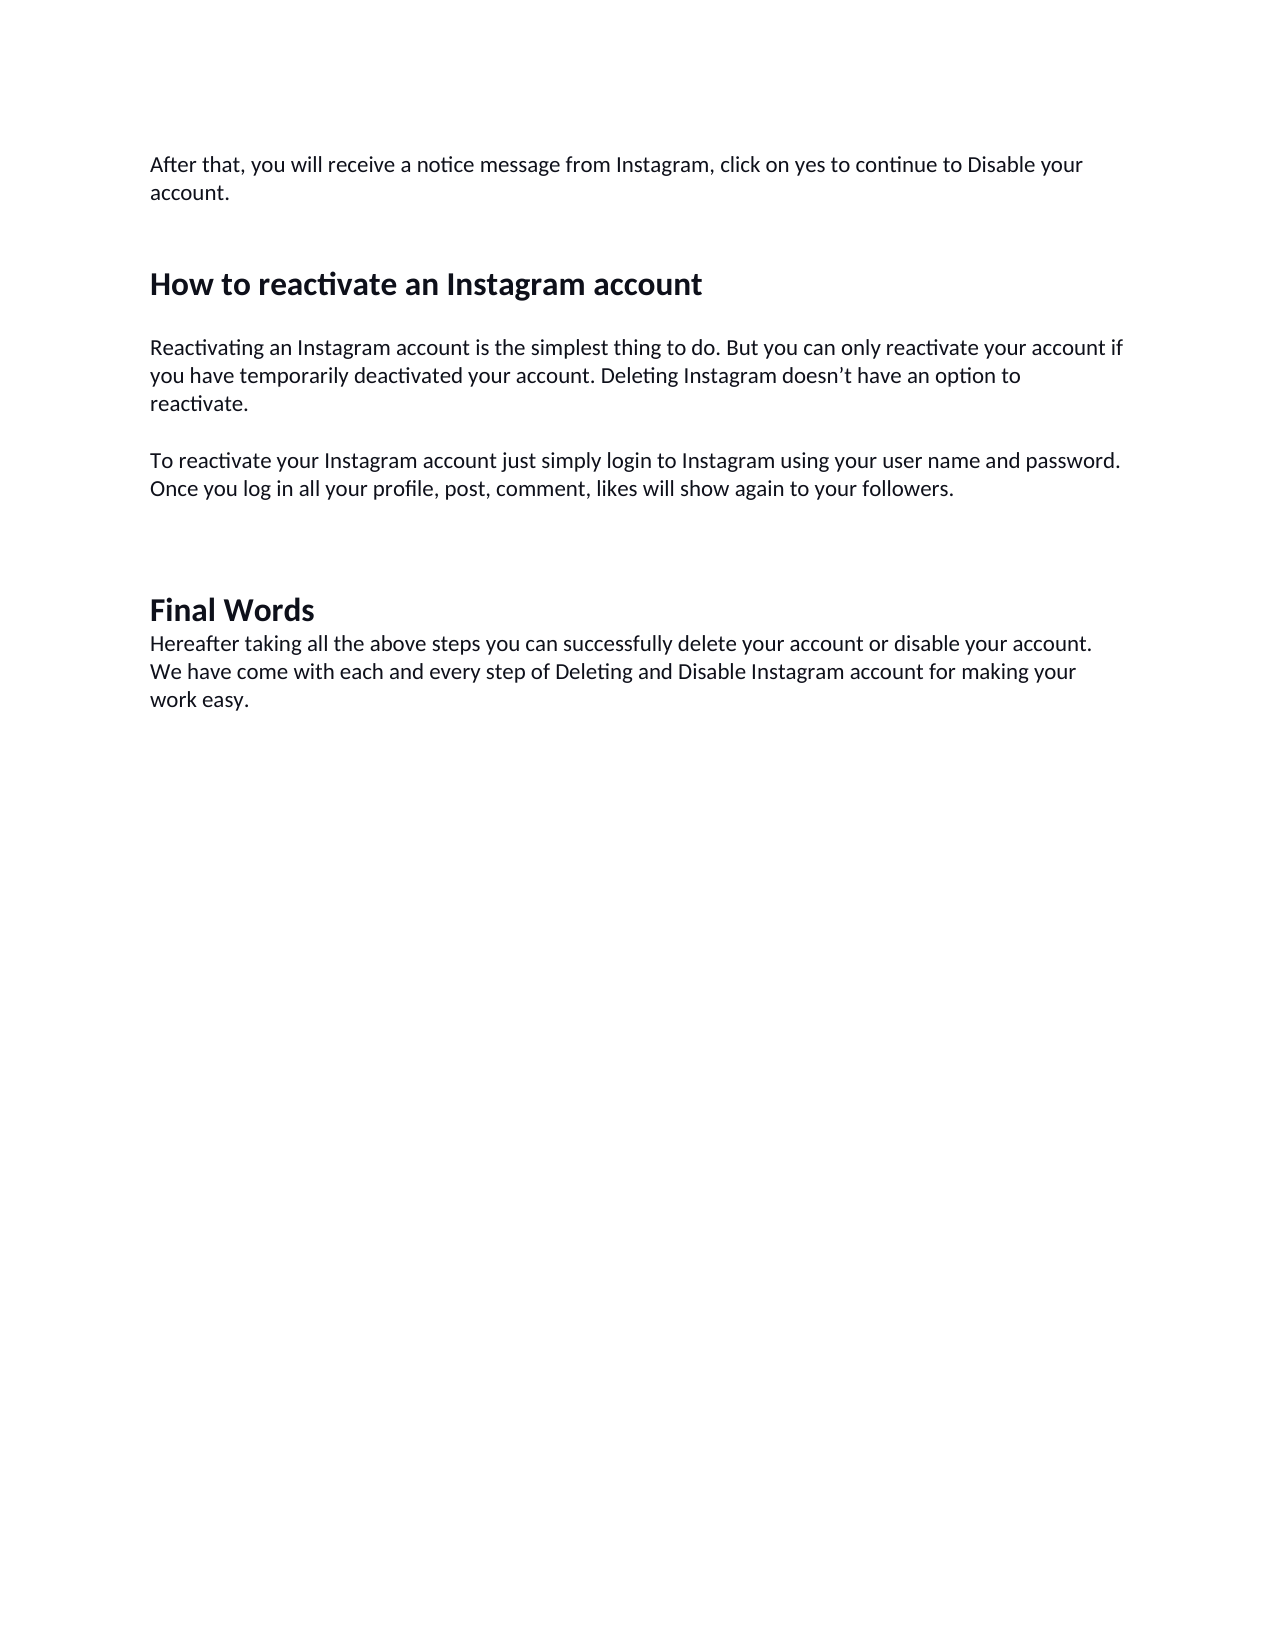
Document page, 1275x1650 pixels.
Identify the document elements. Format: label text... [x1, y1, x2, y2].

text To reactivate your Instagram account just simply login to Instagram using your user name and password. Once you log in all your profile, post, comment, likes will show again to your followers. [150, 446, 1125, 502]
text Reactivating an Instagram account is the simplest thing to do. But you can only reactivate your account if you have temporarily deactivated your account. Deleting Instagram doesn’t have an option to reactivate. [150, 333, 1125, 417]
text After that, you will receive a notice message from Instagram, click on yes to continue to Disable your account. [150, 150, 1125, 206]
text How to reactivate an Instagram account [150, 263, 1125, 304]
text Final Words [150, 589, 1125, 629]
text Hereafter taking all the above steps you can successfully delete your account or disable your account. We have come with each and every step of Deleting and Disable Instagram account for making your work easy. [150, 629, 1125, 713]
